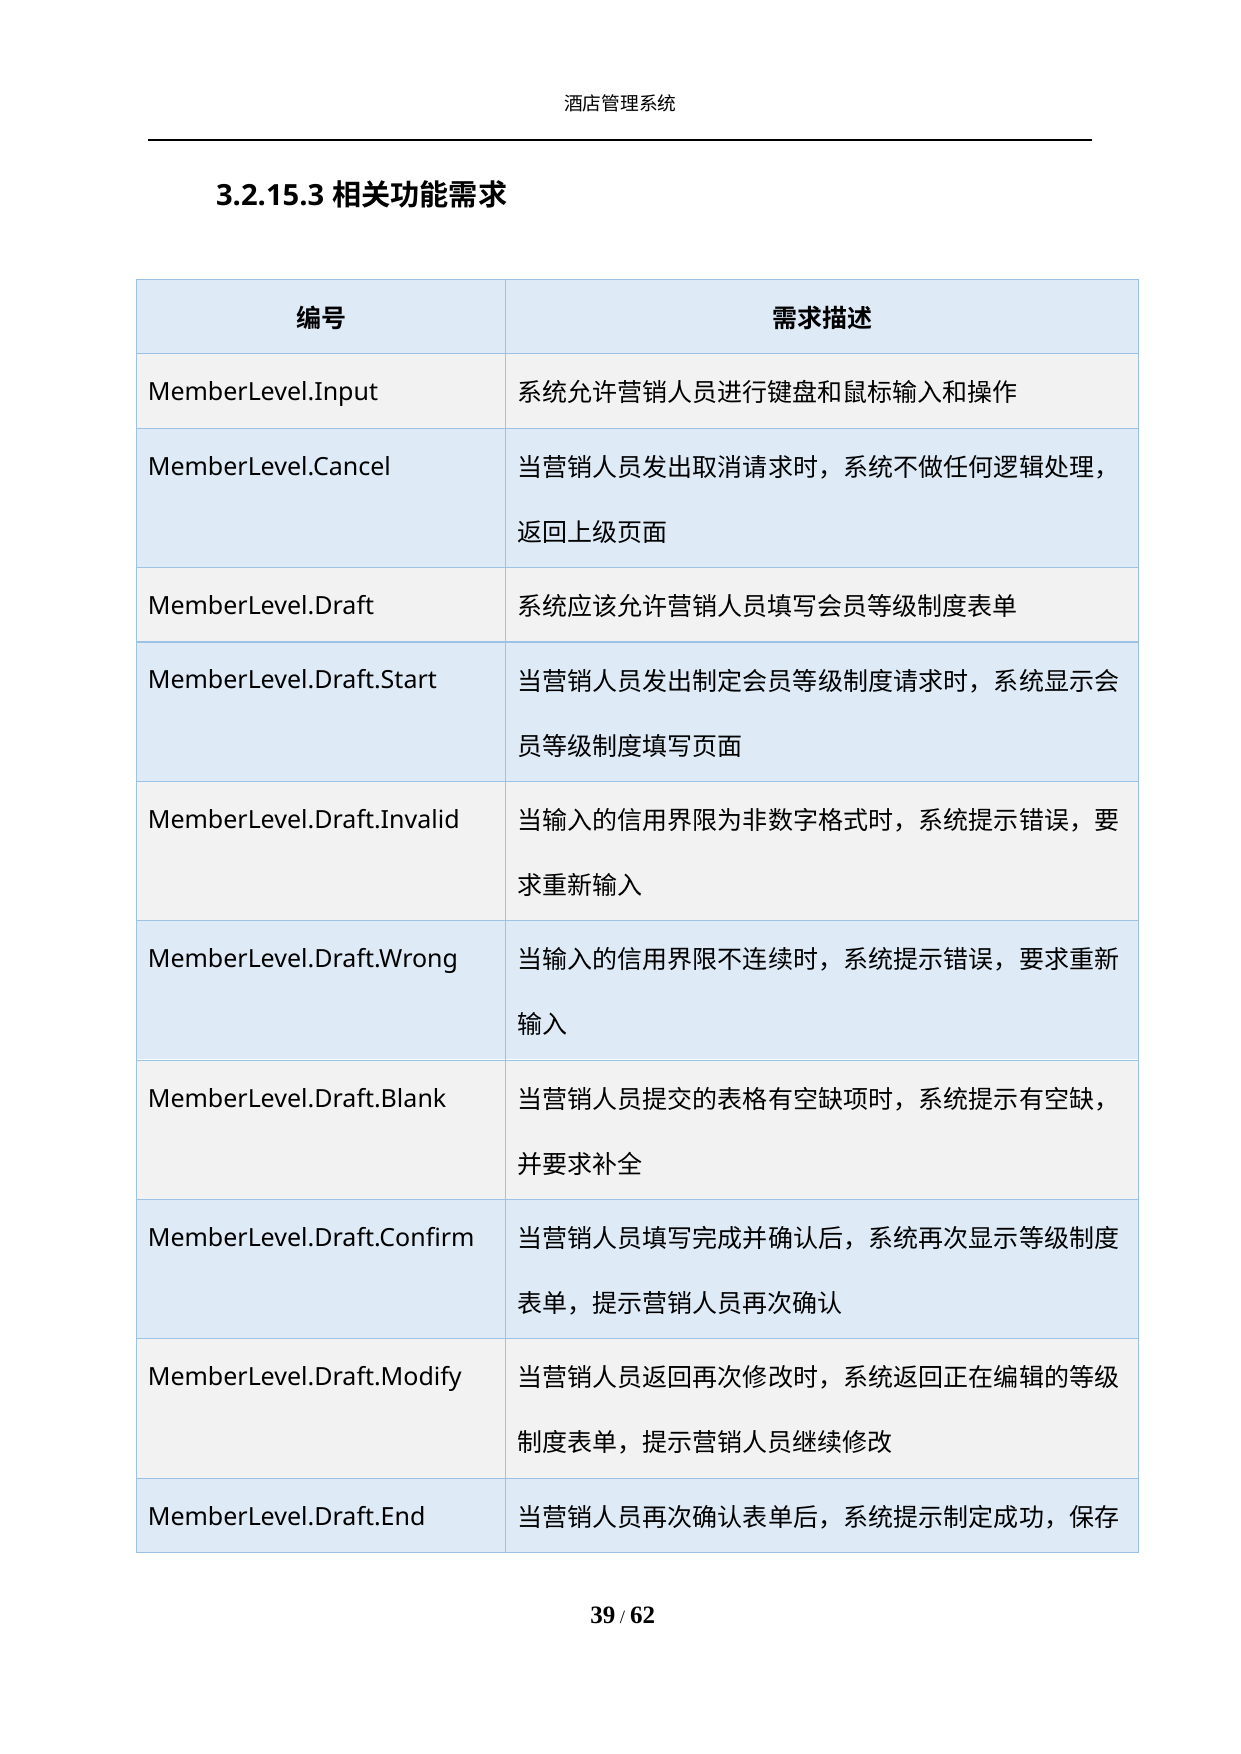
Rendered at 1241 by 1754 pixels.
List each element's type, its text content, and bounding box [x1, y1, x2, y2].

table_cell 当营销人员返回再次修改时，系统返回正在编辑的等级制度表单，提示营销人员继续修改 [506, 1339, 1138, 1478]
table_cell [506, 1479, 1138, 1552]
table_cell MemberLevel.Draft.Modify [137, 1339, 505, 1478]
table_cell 当输入的信用界限不连续时，系统提示错误，要求重新输入 [506, 921, 1138, 1059]
table_cell MemberLevel.Draft.Wrong [137, 921, 505, 1059]
table_cell MemberLevel.Draft [137, 568, 505, 641]
subtitle 3.2.15.3 相关功能需求 [148, 160, 1092, 225]
table_cell 系统允许营销人员进行键盘和鼠标输入和操作 [506, 354, 1138, 428]
table_cell 当营销人员填写完成并确认后，系统再次显示等级制度表单，提示营销人员再次确认 [506, 1200, 1138, 1338]
table_cell MemberLevel.Draft.Start [137, 643, 505, 781]
table_cell 当营销人员发出取消请求时，系统不做任何逻辑处理，返回上级页面 [506, 429, 1138, 567]
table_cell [137, 1479, 505, 1552]
table_cell MemberLevel.Cancel [137, 429, 505, 567]
table_cell MemberLevel.Input [137, 354, 505, 428]
table_header 编号 [137, 280, 505, 353]
table_cell 当营销人员发出制定会员等级制度请求时，系统显示会员等级制度填写页面 [506, 643, 1138, 781]
table_cell 当输入的信用界限为非数字格式时，系统提示错误，要求重新输入 [506, 782, 1138, 920]
table_cell 系统应该允许营销人员填写会员等级制度表单 [506, 568, 1138, 641]
table_cell 当营销人员提交的表格有空缺项时，系统提示有空缺，并要求补全 [506, 1061, 1138, 1199]
table_cell MemberLevel.Draft.Invalid [137, 782, 505, 920]
table_cell MemberLevel.Draft.Confirm [137, 1200, 505, 1338]
table_cell MemberLevel.Draft.Blank [137, 1061, 505, 1199]
table_header 需求描述 [506, 280, 1138, 353]
